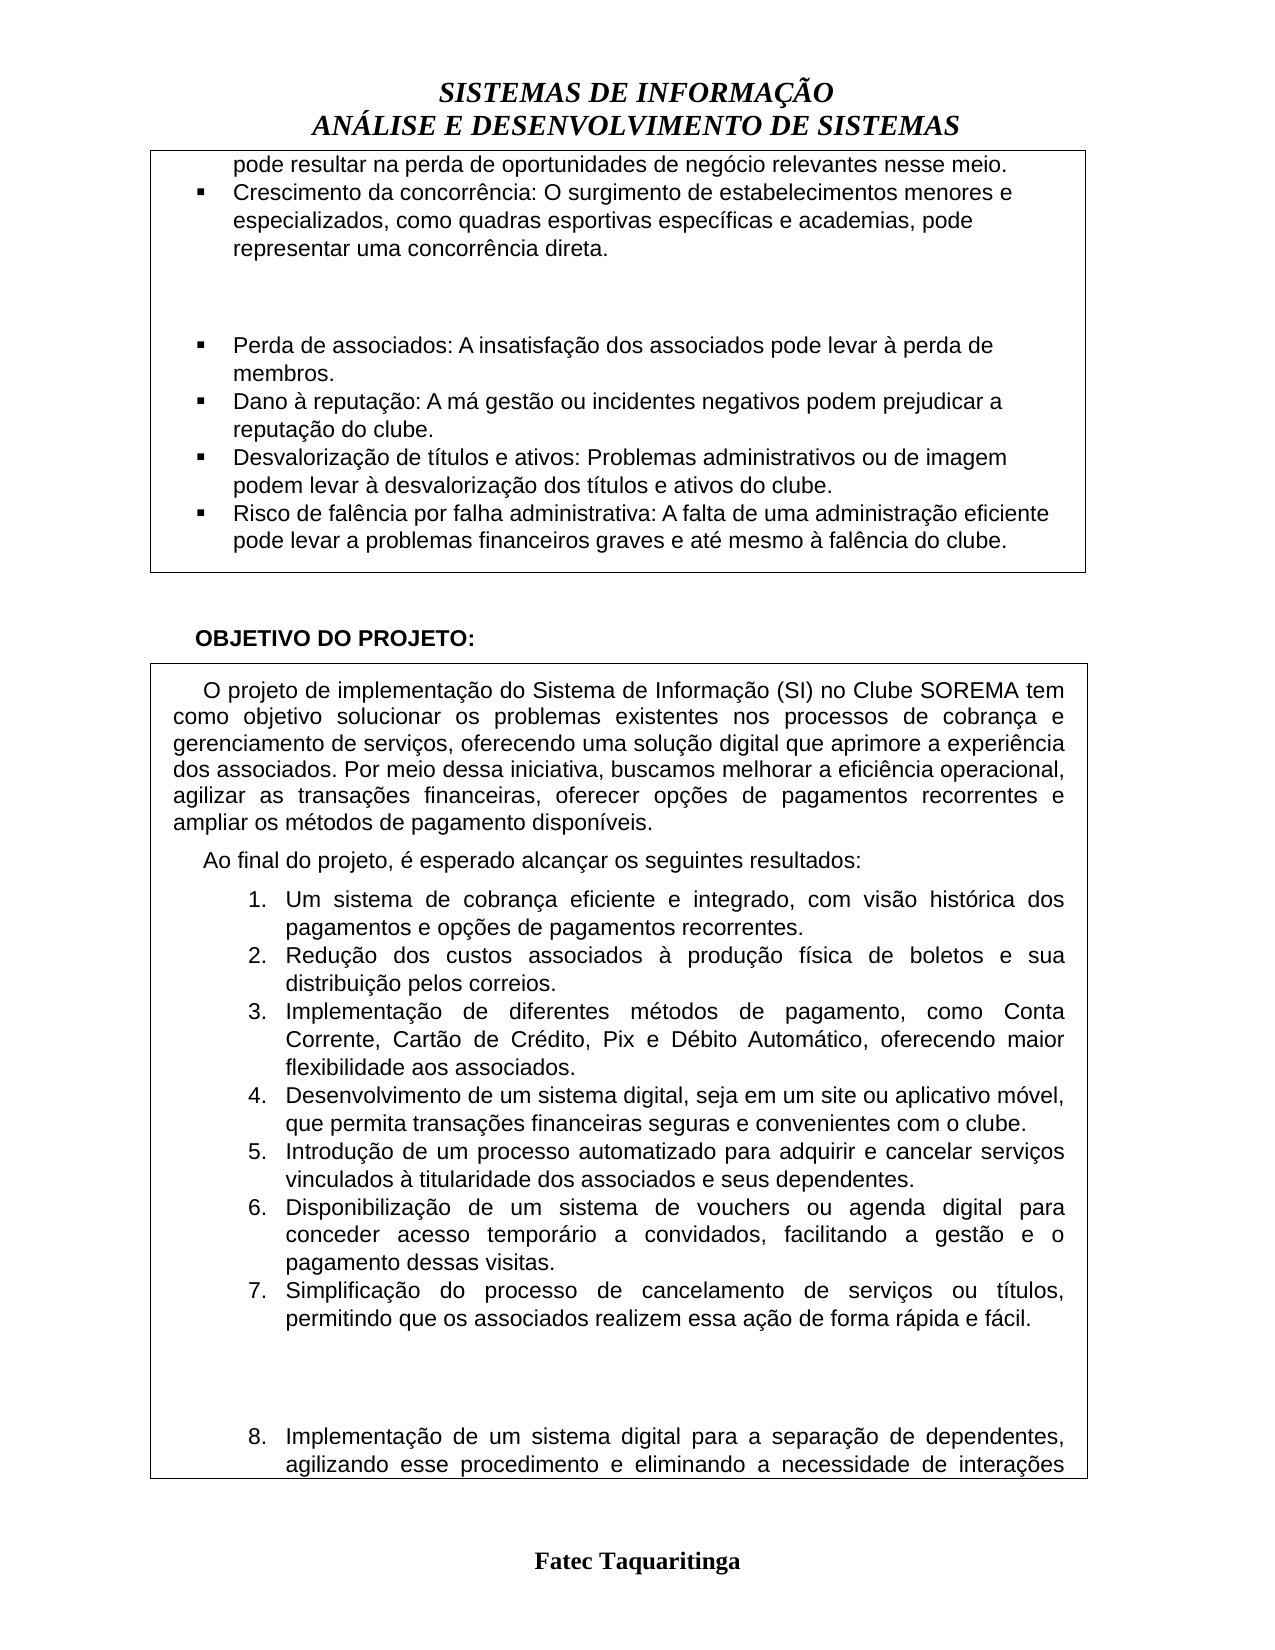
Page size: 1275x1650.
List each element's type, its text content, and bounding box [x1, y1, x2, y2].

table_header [151, 664, 1087, 1477]
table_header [151, 151, 1085, 572]
text OBJETIVO DO PROJETO: [165, 624, 1110, 651]
